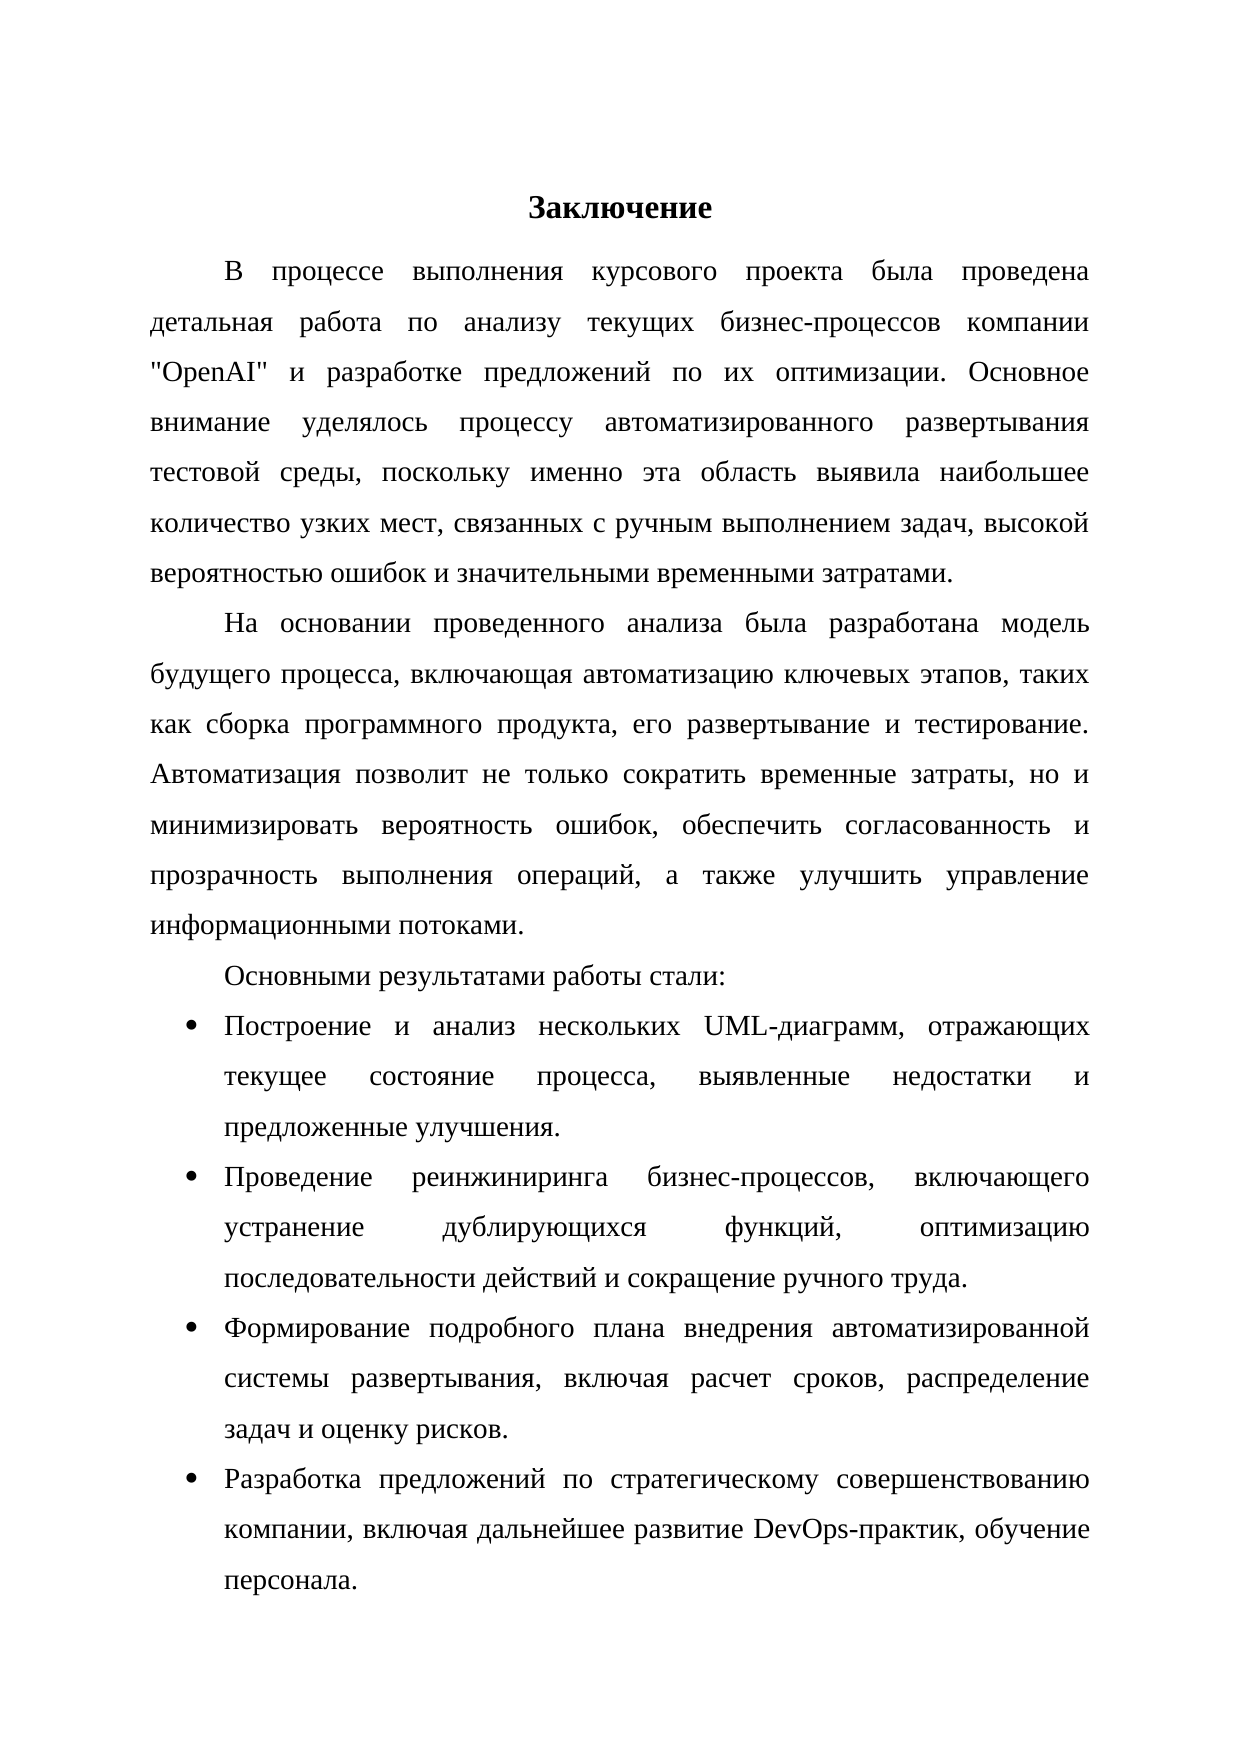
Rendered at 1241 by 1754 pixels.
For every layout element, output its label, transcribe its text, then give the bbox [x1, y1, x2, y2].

list Проведение реинжиниринга бизнес-процессов, включающего устранение дублирующихся функций, оптимизацию последовательности действий и сокращение ручного труда. [186, 1159, 1090, 1293]
list Построение и анализ нескольких UML-диаграмм, отражающих текущее состояние процесса, выявленные недостатки и предложенные улучшения. [186, 1008, 1090, 1142]
text В процессе выполнения курсового проекта была проведена детальная работа по анализу текущих бизнес-процессов компании "OpenAI" и разработке предложений по их оптимизации. Основное внимание уделялось процессу автоматизированного развертывания тестовой среды, поскольку именно эта область выявила наибольшее количество узких мест, связанных с ручным выполнением задач, высокой вероятностью ошибок и значительными временными затратами. [150, 253, 1090, 589]
text На основании проведенного анализа была разработана модель будущего процесса, включающая автоматизацию ключевых этапов, таких как сборка программного продукта, его развертывание и тестирование. Автоматизация позволит не только сократить временные затраты, но и минимизировать вероятность ошибок, обеспечить согласованность и прозрачность выполнения операций, а также улучшить управление информационными потоками. [150, 606, 1090, 941]
list Разработка предложений по стратегическому совершенствованию компании, включая дальнейшее развитие DevOps-практик, обучение персонала. [186, 1461, 1090, 1595]
list Формирование подробного плана внедрения автоматизированной системы развертывания, включая расчет сроков, распределение задач и оценку рисков. [186, 1310, 1090, 1444]
subtitle Заключение [150, 187, 1090, 226]
text Основными результатами работы стали: [150, 958, 1090, 991]
